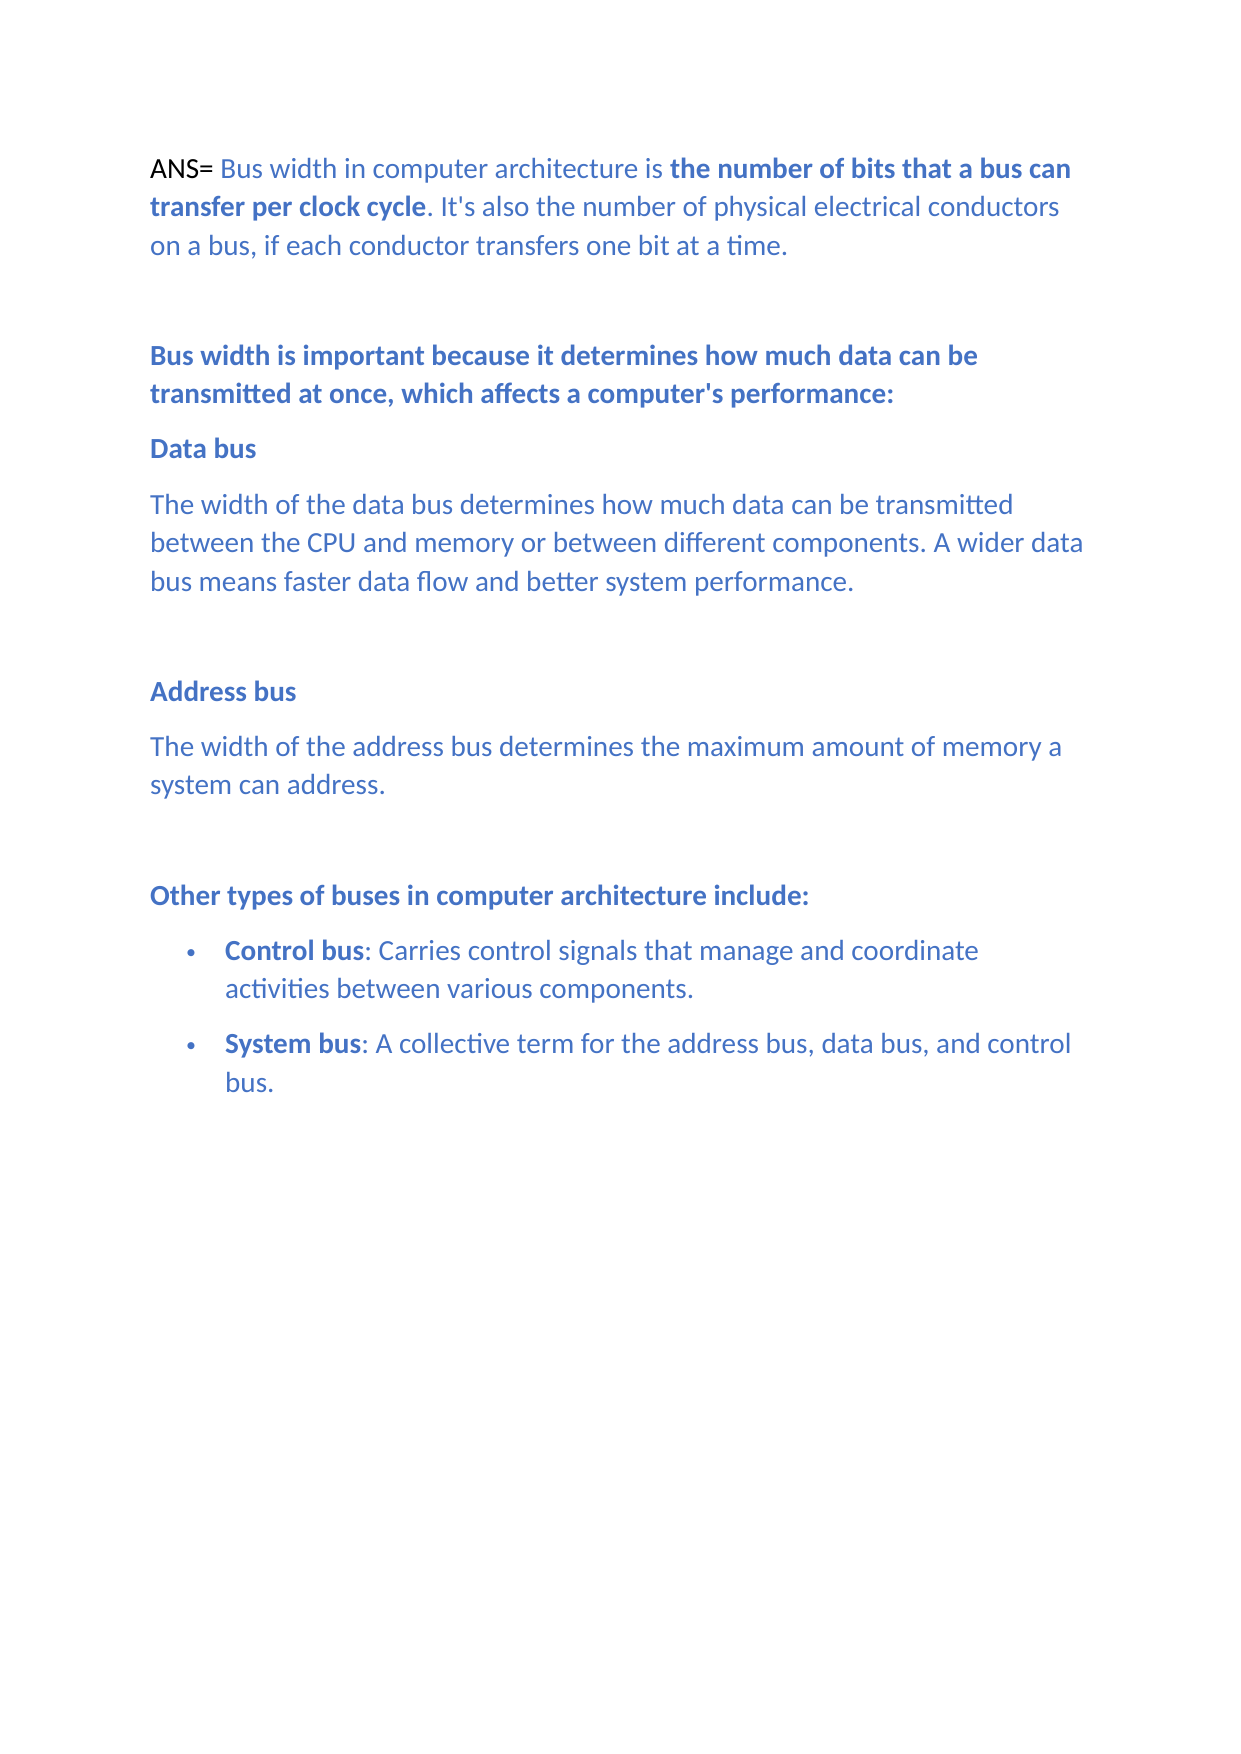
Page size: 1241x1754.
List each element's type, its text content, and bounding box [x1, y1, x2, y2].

text ANS= Bus width in computer architecture is the number of bits that a bus can transfer per clock cycle. It's also the number of physical electrical conductors on a bus, if each conductor transfers one bit at a time. [150, 150, 1090, 262]
text The width of the address bus determines the maximum amount of memory a system can address. [150, 728, 1090, 802]
list Control bus: Carries control signals that manage and coordinate activities between various components. [187, 932, 1090, 1006]
text Bus width is important because it determines how much data can be transmitted at once, which affects a computer's performance: [150, 337, 1090, 411]
text Data bus [150, 431, 1090, 466]
list System bus: A collective term for the address bus, data bus, and control bus. [187, 1025, 1090, 1099]
text Address bus [150, 673, 1090, 708]
text The width of the data bus determines how much data can be transmitted between the CPU and memory or between different components. A wider data bus means faster data flow and better system performance. [150, 486, 1090, 598]
text Other types of buses in computer architecture include: [150, 877, 1090, 912]
